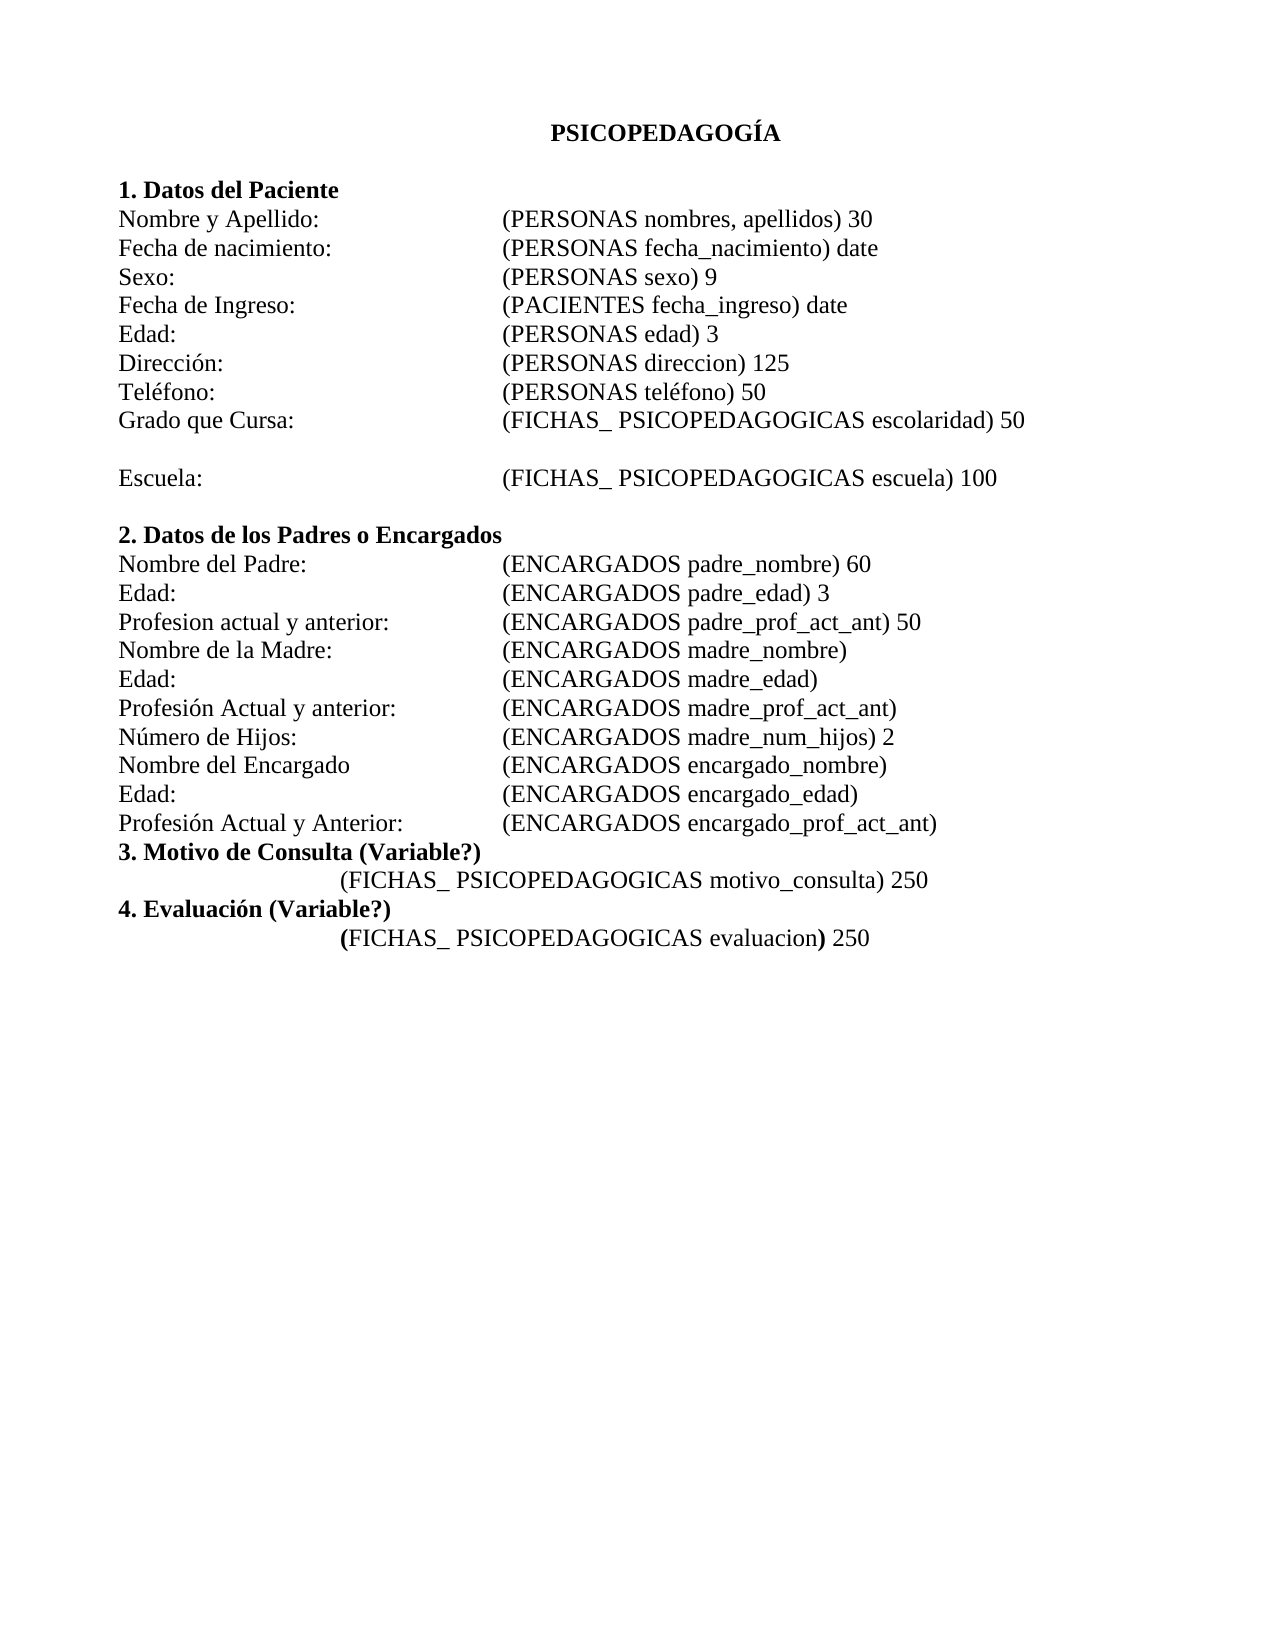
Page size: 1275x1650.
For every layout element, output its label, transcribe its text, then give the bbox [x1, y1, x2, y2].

text 2. Datos de los Padres o Encargados [118, 521, 1213, 549]
text Edad: (ENCARGADOS padre_edad) 3 [118, 578, 1213, 607]
text Nombre y Apellido: (PERSONAS nombres, apellidos) 30 [118, 204, 1213, 233]
text 3. Motivo de Consulta (Variable?) [118, 837, 1213, 866]
text Teléfono: (PERSONAS teléfono) 50 [118, 377, 1213, 406]
text Fecha de nacimiento: (PERSONAS fecha_nacimiento) date [118, 233, 1213, 262]
text Edad: (ENCARGADOS madre_edad) [118, 664, 1213, 693]
text (FICHAS_ PSICOPEDAGOGICAS motivo_consulta) 250 [118, 866, 1213, 894]
text Escuela: (FICHAS_ PSICOPEDAGOGICAS escuela) 100 [118, 463, 1213, 492]
text Edad: (ENCARGADOS encargado_edad) [118, 779, 1213, 808]
text Fecha de Ingreso: (PACIENTES fecha_ingreso) date [118, 291, 1213, 319]
text Edad: (PERSONAS edad) 3 [118, 319, 1213, 348]
text Profesion actual y anterior: (ENCARGADOS padre_prof_act_ant) 50 [118, 607, 1213, 636]
text Profesión Actual y anterior: (ENCARGADOS madre_prof_act_ant) [118, 693, 1213, 722]
text PSICOPEDAGOGÍA [118, 118, 1213, 147]
text Nombre del Encargado (ENCARGADOS encargado_nombre) [118, 751, 1213, 779]
text Dirección: (PERSONAS direccion) 125 [118, 348, 1213, 377]
text Número de Hijos: (ENCARGADOS madre_num_hijos) 2 [118, 722, 1213, 751]
text Nombre del Padre: (ENCARGADOS padre_nombre) 60 [118, 549, 1213, 578]
text Grado que Cursa: (FICHAS_ PSICOPEDAGOGICAS escolaridad) 50 [118, 406, 1213, 434]
text 4. Evaluación (Variable?) [118, 894, 1213, 923]
text (FICHAS_ PSICOPEDAGOGICAS evaluacion) 250 [118, 923, 1213, 952]
text Profesión Actual y Anterior: (ENCARGADOS encargado_prof_act_ant) [118, 808, 1213, 837]
text Nombre de la Madre: (ENCARGADOS madre_nombre) [118, 636, 1213, 664]
text 1. Datos del Paciente [118, 176, 1213, 204]
text Sexo: (PERSONAS sexo) 9 [118, 262, 1213, 291]
